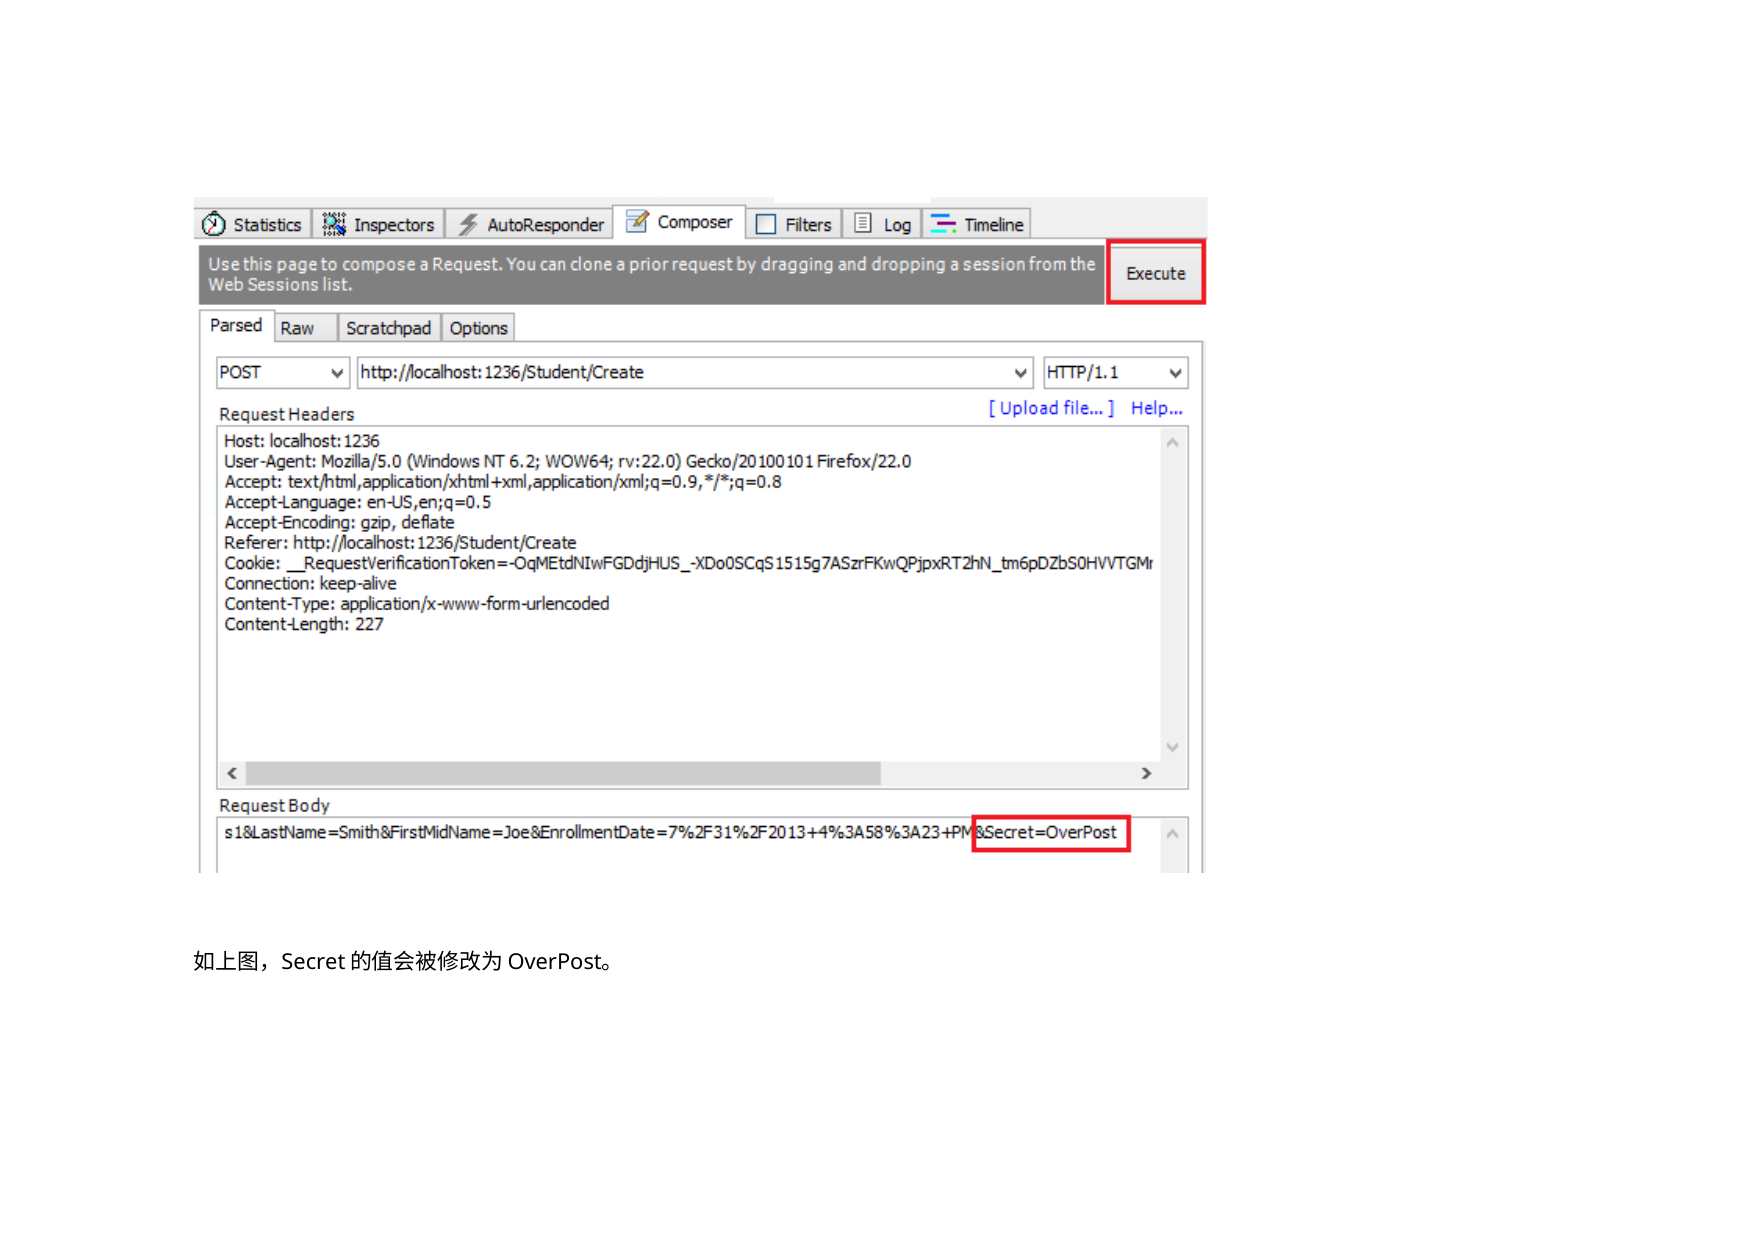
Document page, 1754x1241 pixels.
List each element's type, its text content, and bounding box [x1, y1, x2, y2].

picture [193, 197, 1208, 873]
text 如上图，Secret的值会被修改为OverPost。 [150, 944, 1604, 976]
